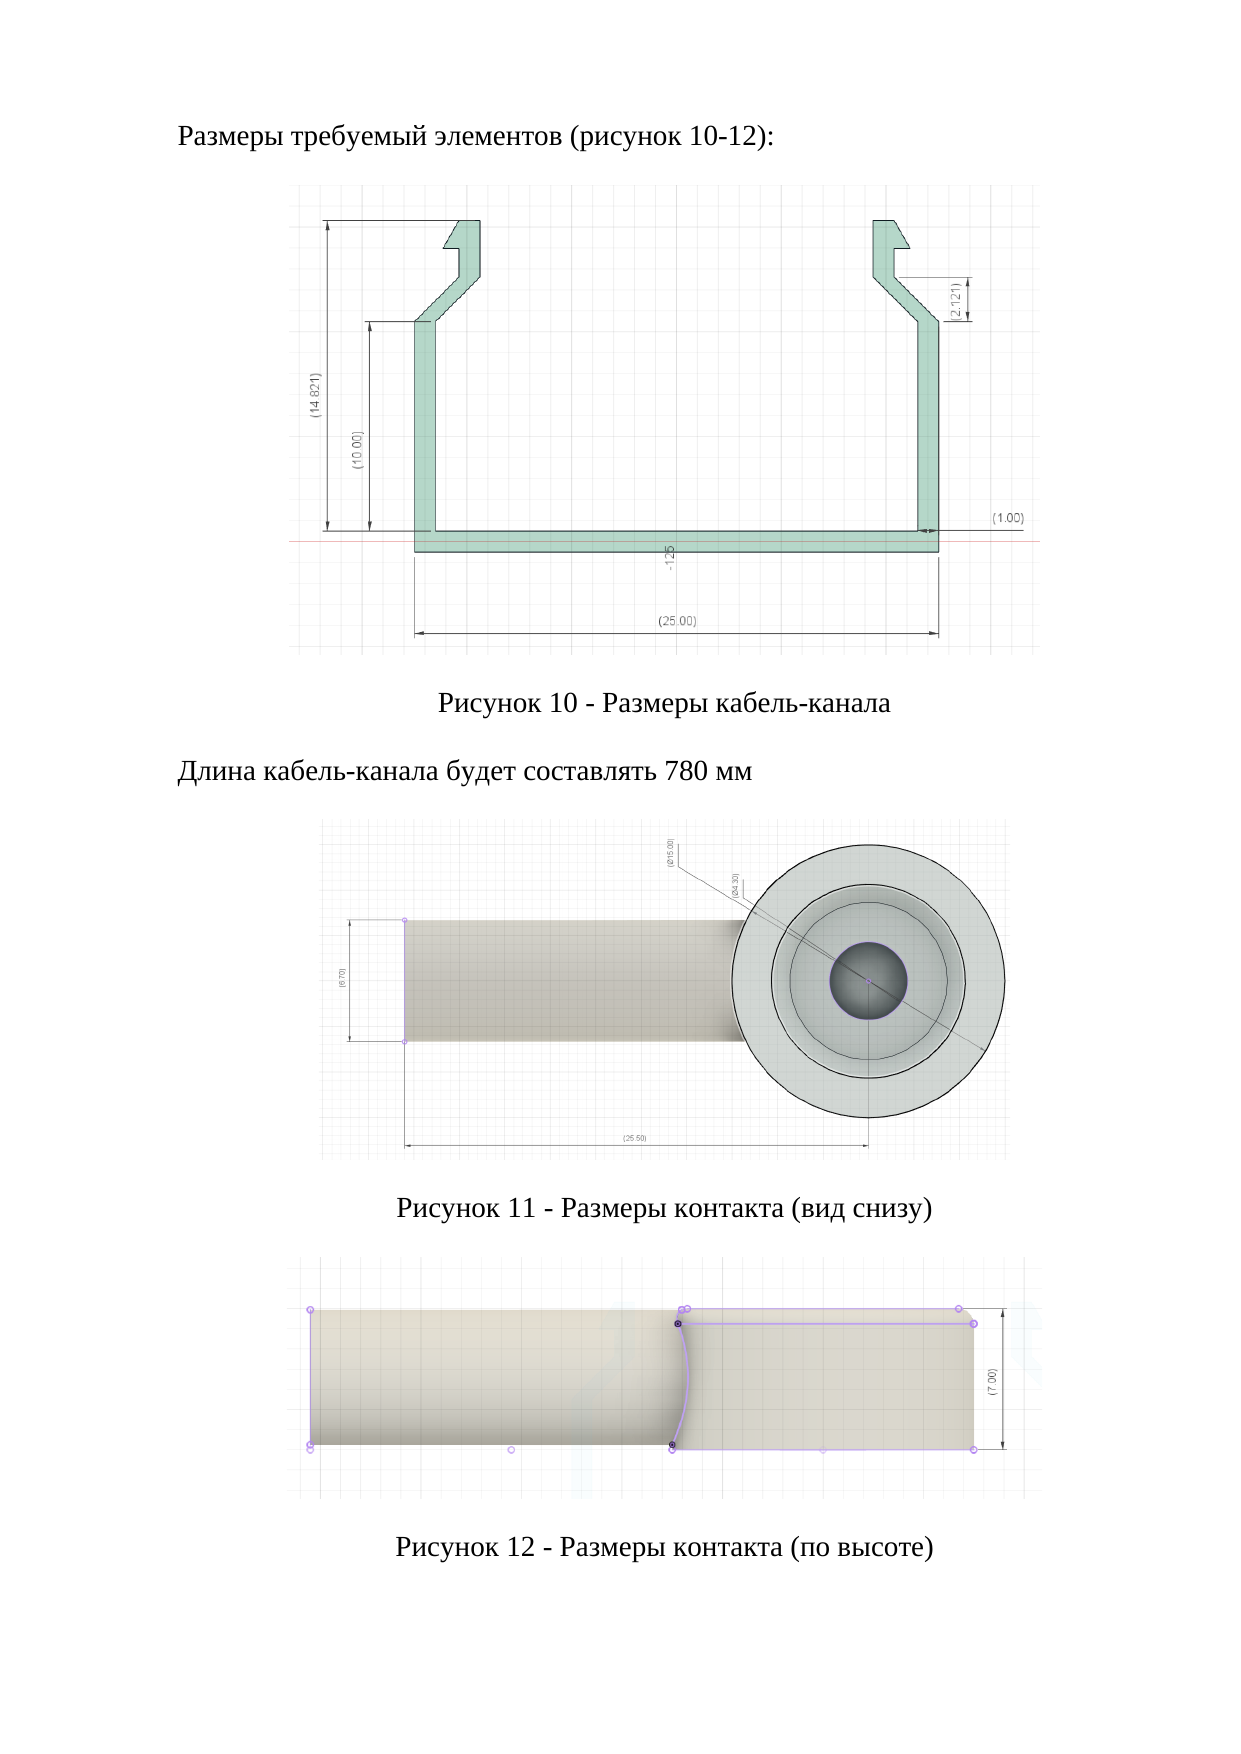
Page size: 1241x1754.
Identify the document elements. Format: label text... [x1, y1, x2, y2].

picture [318, 819, 1011, 1160]
text Рисунок 12 - Размеры контакта (по высоте) [177, 1529, 1152, 1562]
text Размеры требуемый элементов (рисунок 10-12): [177, 118, 1152, 152]
picture [289, 185, 1040, 655]
text Рисунок 11 - Размеры контакта (вид снизу) [177, 1191, 1152, 1224]
picture [286, 1257, 1043, 1499]
text Рисунок 10 - Размеры кабель-канала [177, 686, 1152, 719]
text Длина кабель-канала будет составлять 780 мм [177, 753, 1152, 786]
